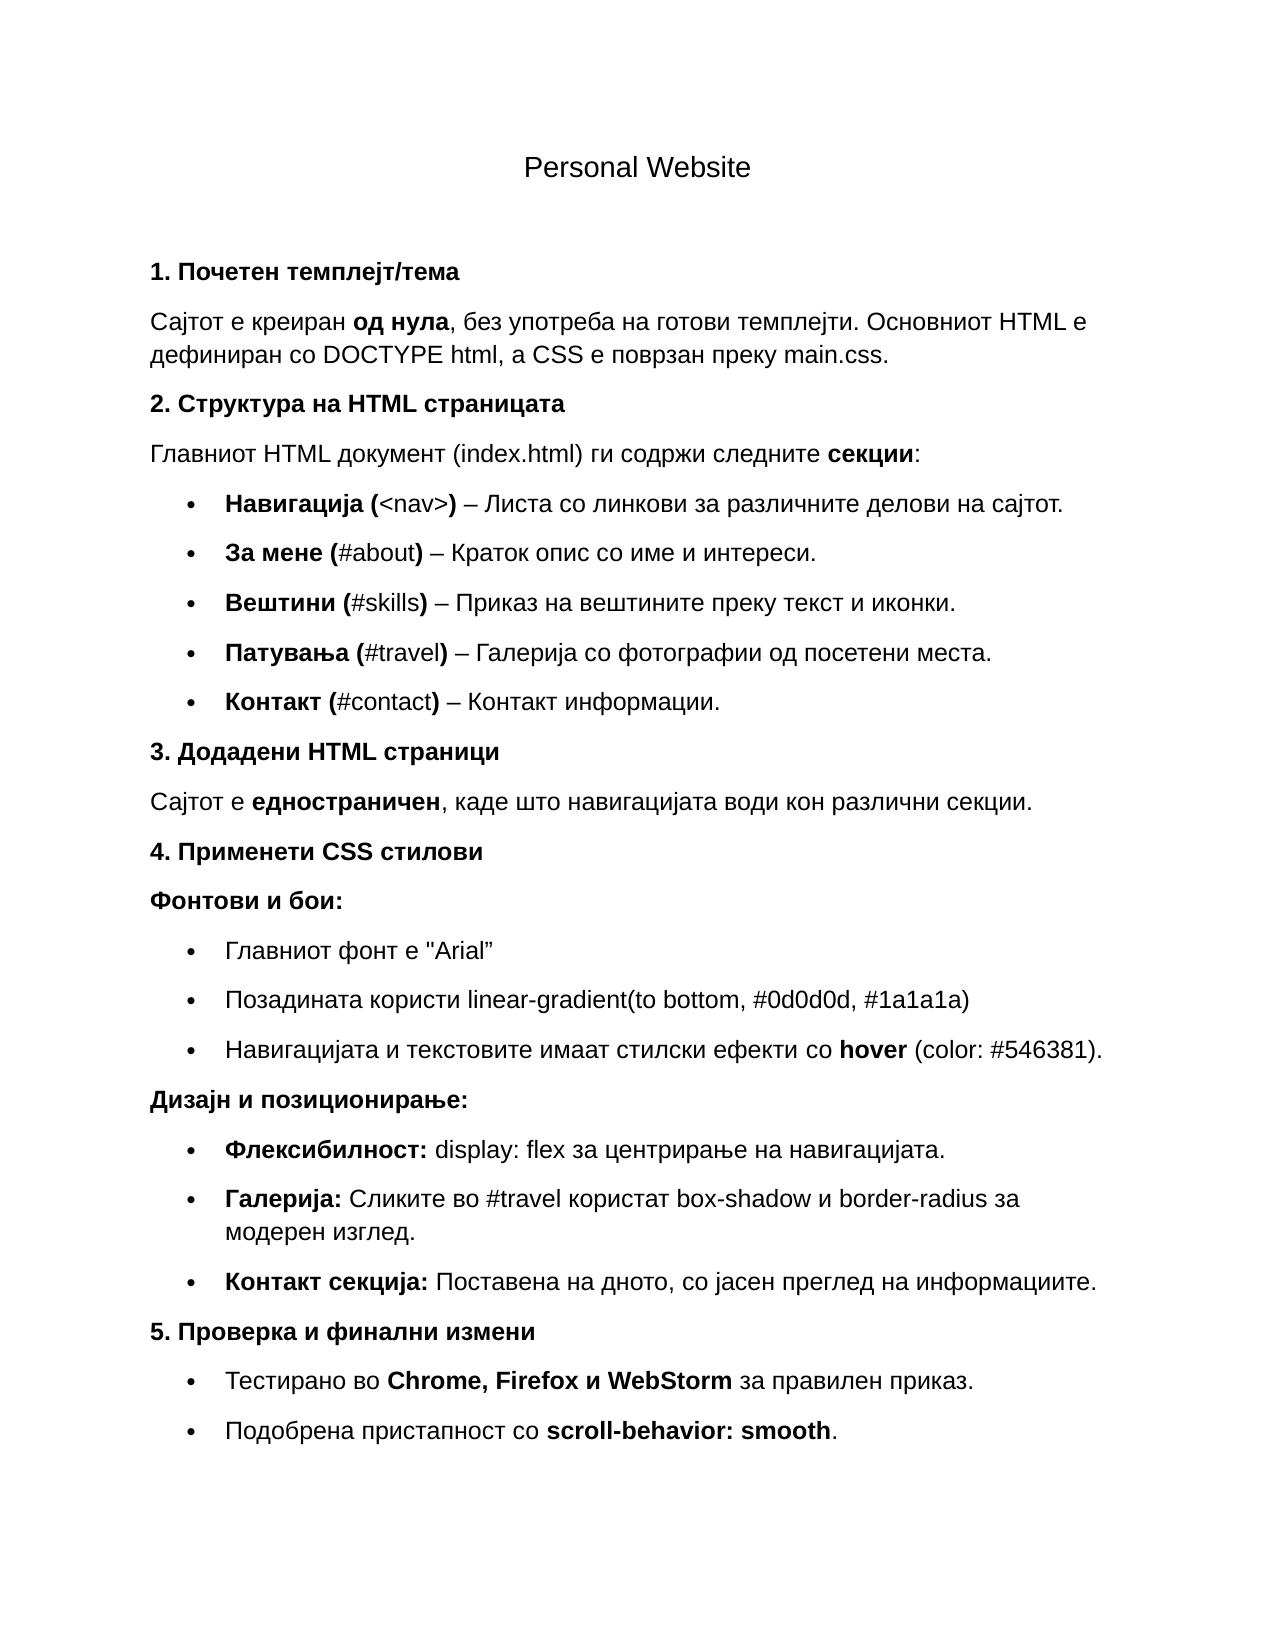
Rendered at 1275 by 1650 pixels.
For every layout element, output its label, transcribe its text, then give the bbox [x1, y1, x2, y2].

text Фонтови и бои: [150, 886, 1125, 915]
text 1. Почетен темплејт/тема [150, 257, 1125, 286]
list Главниот фонт е "Arial” [187, 936, 1125, 964]
list Навигација (<nav>) – Листа со линкови за различните делови на сајтот. [187, 489, 1125, 517]
text Сајтот е креиран од нула, без употреба на готови темплејти. Основниот HTML е дефиниран со DOCTYPE html, а CSS е поврзан преку main.css. [150, 307, 1125, 368]
list Патувања (#travel) – Галерија со фотографии од посетени места. [187, 638, 1125, 666]
list Навигацијата и текстовите имаат стилски ефекти со hover (color: #546381). [187, 1035, 1125, 1064]
text Дизајн и позиционирање: [150, 1085, 1125, 1114]
text 2. Структура на HTML страницата [150, 389, 1125, 418]
text 5. Проверка и финални измени [150, 1317, 1125, 1345]
list Подобрена пристапност со scroll-behavior: smooth. [187, 1416, 1125, 1445]
list Флексибилност: display: flex за центрирање на навигацијата. [187, 1134, 1125, 1163]
list Контакт (#contact) – Контакт информации. [187, 687, 1125, 716]
text Главниот HTML документ (index.html) ги содржи следните секции: [150, 439, 1125, 468]
text Personal Website [150, 150, 1125, 183]
text Сајтот е едностраничен, каде што навигацијата води кон различни секции. [150, 787, 1125, 816]
list Вештини (#skills) – Приказ на вештините преку текст и иконки. [187, 588, 1125, 617]
text 4. Применети CSS стилови [150, 836, 1125, 865]
list Контакт секција: Поставена на дното, со јасен преглед на информациите. [187, 1267, 1125, 1296]
text 3. Додадени HTML страници [150, 737, 1125, 766]
list Галерија: Сликите во #travel користат box-shadow и border-radius за модерен изглед. [187, 1184, 1125, 1246]
list Позадината користи linear-gradient(to bottom, #0d0d0d, #1a1a1a) [187, 986, 1125, 1014]
list Тестирано во Chrome, Firefox и WebStorm за правилен приказ. [187, 1366, 1125, 1395]
list За мене (#about) – Краток опис со име и интереси. [187, 538, 1125, 567]
